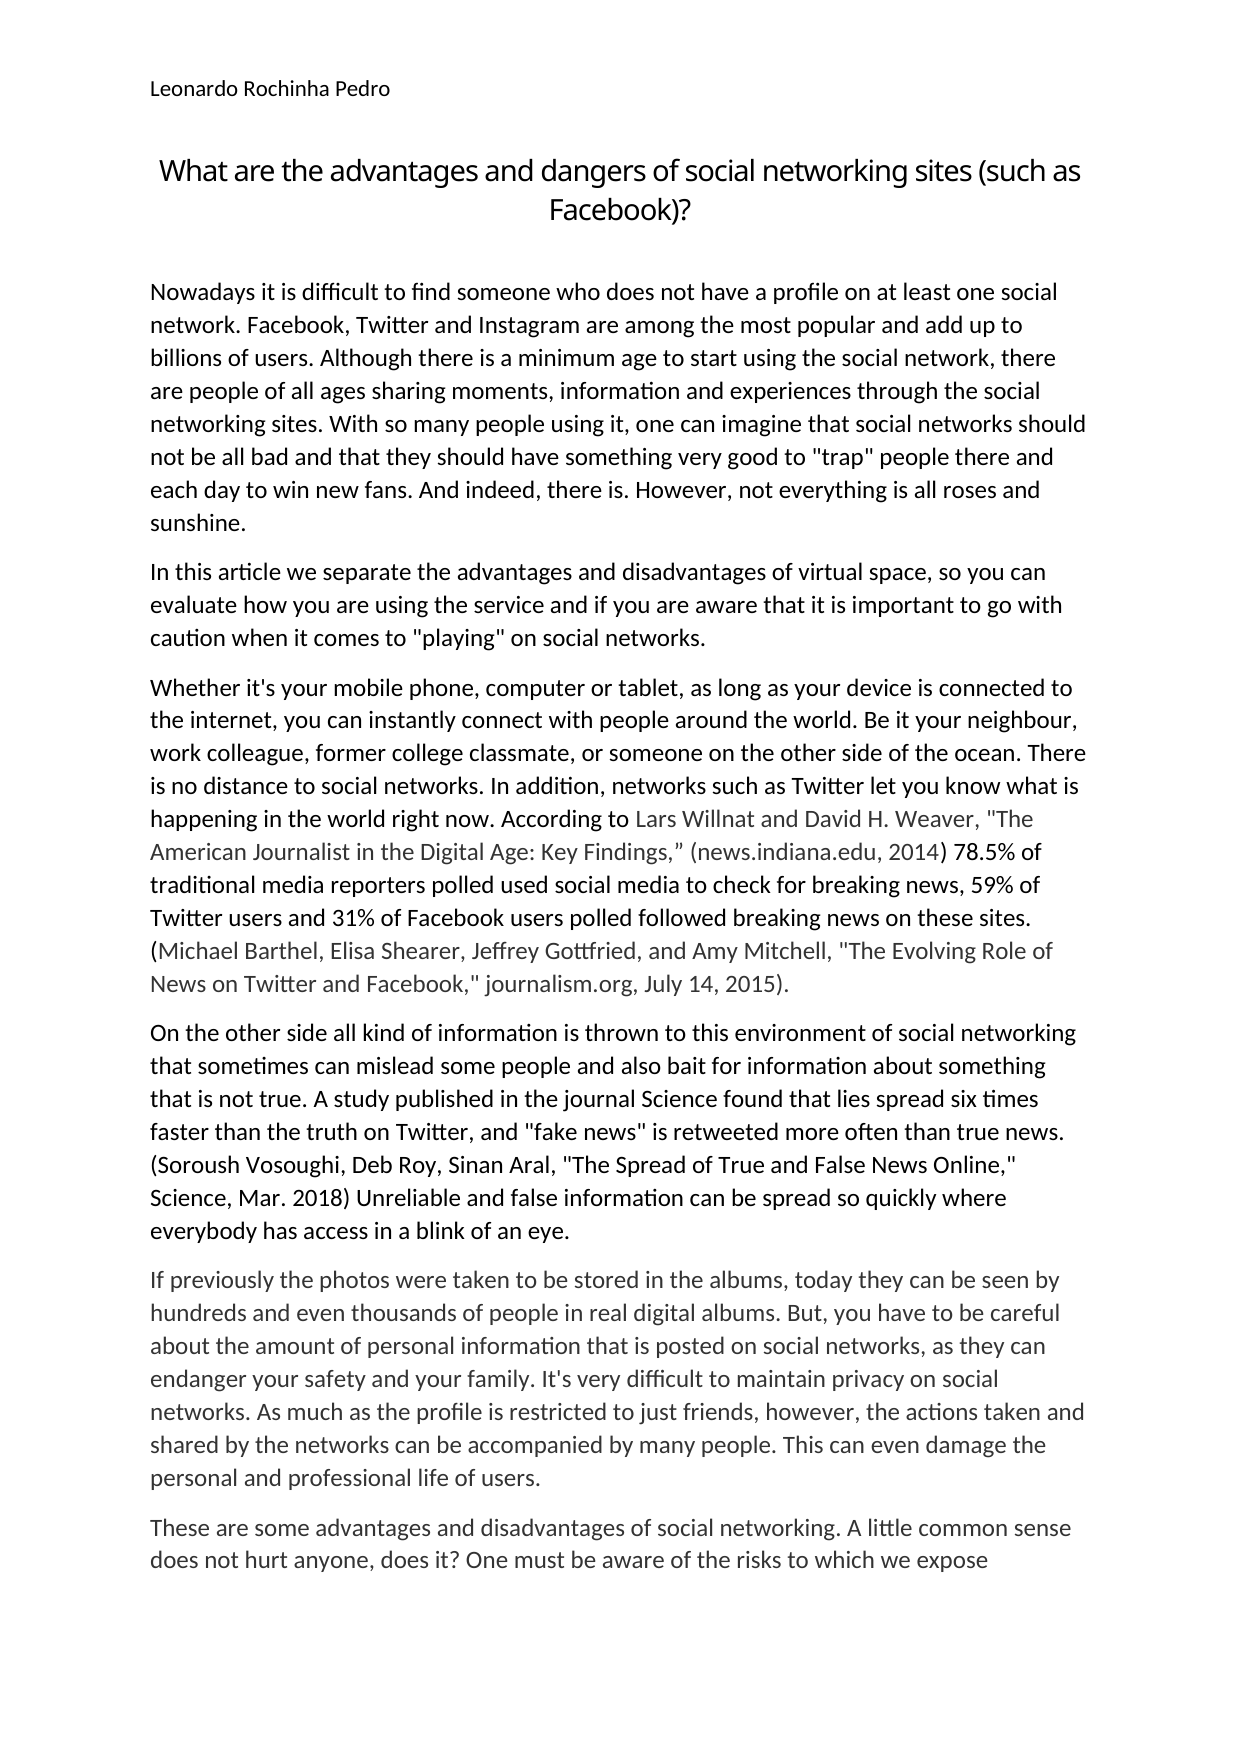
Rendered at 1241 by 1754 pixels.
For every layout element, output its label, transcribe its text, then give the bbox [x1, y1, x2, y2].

title What are the advantages and dangers of social networking sites (such as Facebook)? [691, 150, 1090, 229]
text Nowadays it is difficult to find someone who does not have a profile on at least one social network. Facebook, Twitter and Instagram are among the most popular and add up to billions of users. Although there is a minimum age to start using the social network, there are people of all ages sharing moments, information and experiences through the social networking sites. With so many people using it, one can imagine that social networks should not be all bad and that they should have something very good to "trap" people there and each day to win new fans. And indeed, there is. However, not everything is all roses and sunshine. [150, 276, 1090, 537]
text If previously the photos were taken to be stored in the albums, today they can be seen by hundreds and even thousands of people in real digital albums. But, you have to be careful about the amount of personal information that is posted on social networks, as they can endanger your safety and your family. It's very difficult to maintain privacy on social networks. As much as the profile is restricted to just friends, however, the actions taken and shared by the networks can be accompanied by many people. This can even damage the personal and professional life of users. [150, 1264, 1090, 1493]
title What are the advantages and dangers of social networking sites (such as Facebook)? [150, 150, 548, 229]
text On the other side all kind of information is thrown to this environment of social networking that sometimes can mislead some people and also bait for information about something that is not true. A study published in the journal Science found that lies spread six times faster than the truth on Twitter, and "fake news" is retweeted more often than true news. (Soroush Vosoughi, Deb Roy, Sinan Aral, "The Spread of True and False News Online," Science, Mar. 2018) Unreliable and false information can be spread so quickly where everybody has access in a blink of an eye. [150, 1017, 1090, 1246]
text In this article we separate the advantages and disadvantages of virtual space, so you can evaluate how you are using the service and if you are aware that it is important to go with caution when it comes to "playing" on social networks. [150, 556, 1090, 653]
text Whether it's your mobile phone, computer or tablet, as long as your device is connected to the internet, you can instantly connect with people around the world. Be it your neighbour, work colleague, former college classmate, or someone on the other side of the ocean. There is no distance to social networks. In addition, networks such as Twitter let you know what is happening in the world right now. According to Lars Willnat and David H. Weaver, "The American Journalist in the Digital Age: Key Findings,” (news.indiana.edu, 2014) 78.5% of traditional media reporters polled used social media to check for breaking news, 59% of Twitter users and 31% of Facebook users polled followed breaking news on these sites. (Michael Barthel, Elisa Shearer, Jeffrey Gottfried, and Amy Mitchell, "The Evolving Role of News on Twitter and Facebook," journalism.org, July 14, 2015). [150, 672, 1090, 998]
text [150, 1512, 1090, 1575]
